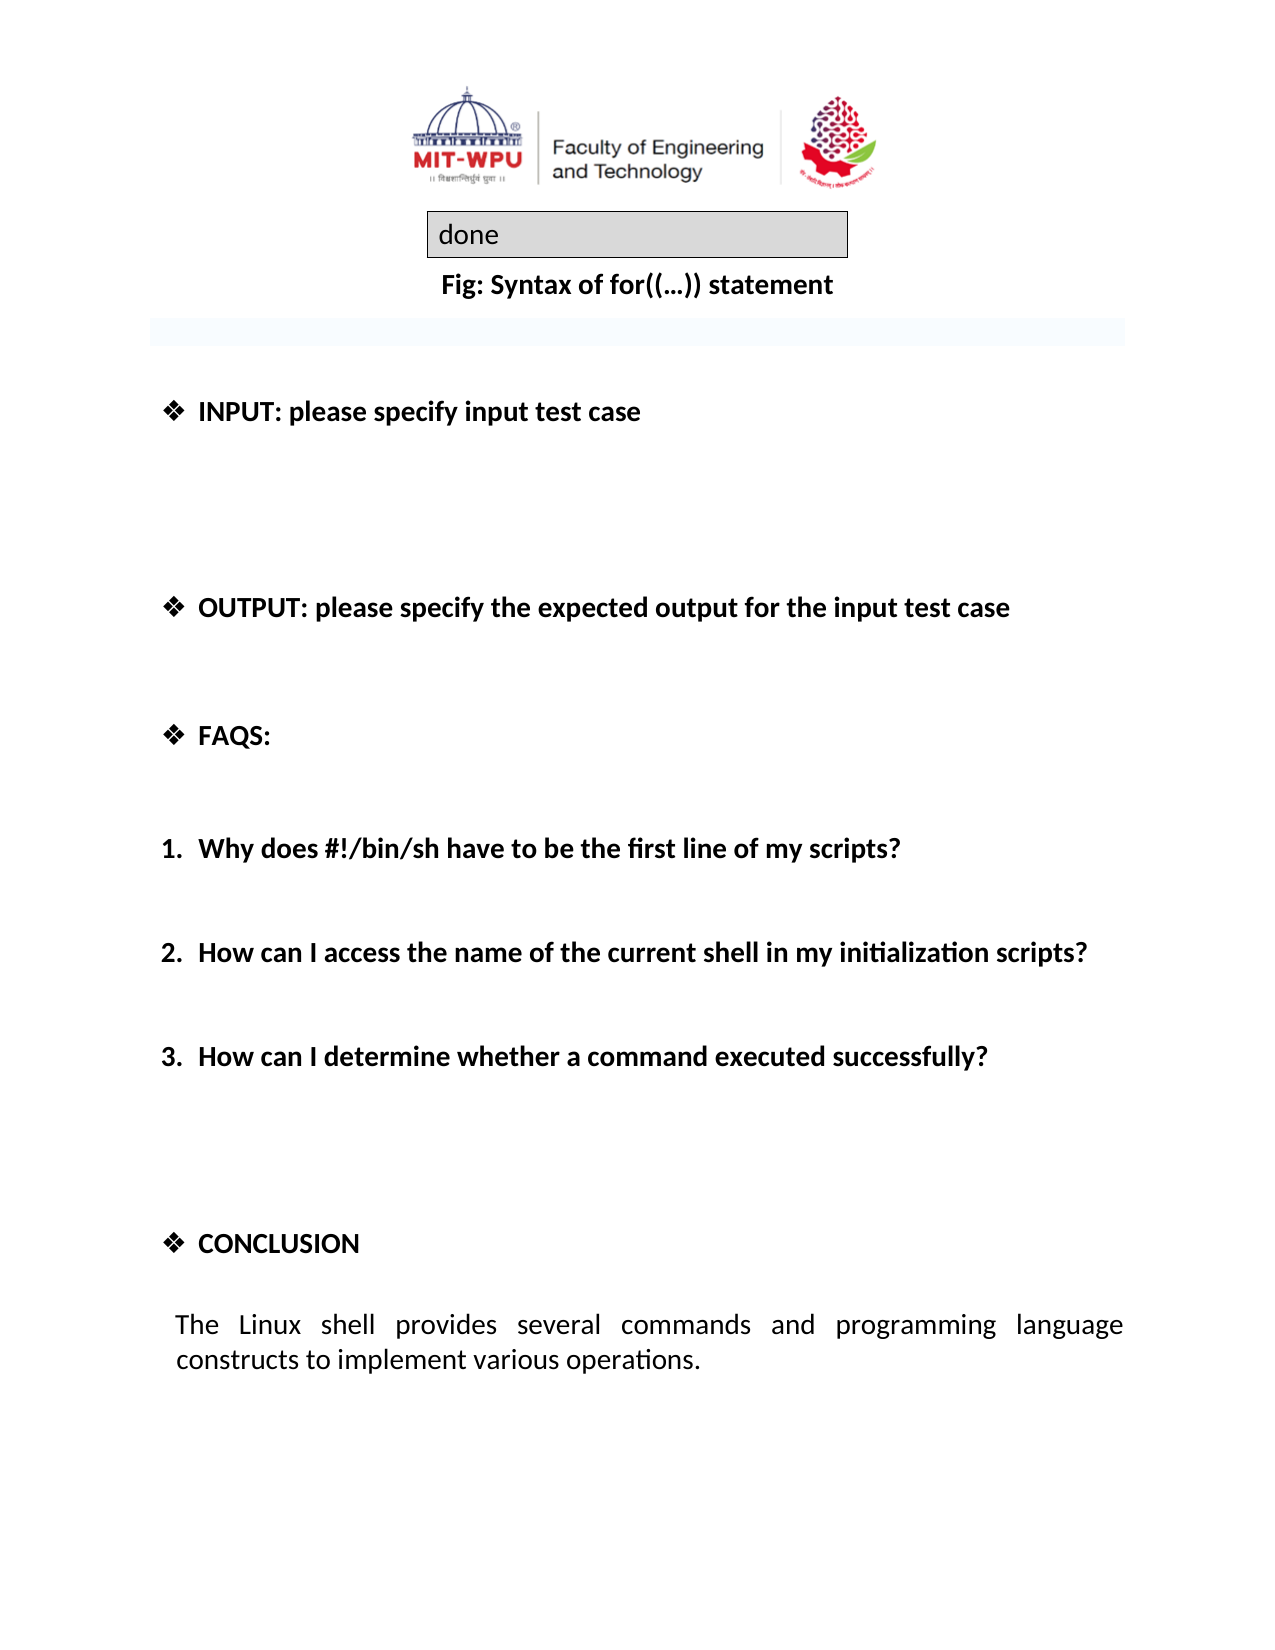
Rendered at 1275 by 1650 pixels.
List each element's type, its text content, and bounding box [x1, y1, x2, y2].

list INPUT: please specify input test case [161, 378, 1125, 438]
picture [406, 75, 894, 211]
text The Linux shell provides several commands and programming language constructs to implement various operations. [175, 1306, 1125, 1377]
list OUTPUT: please specify the expected output for the input test case [161, 574, 1125, 634]
list FAQS: [161, 702, 1125, 762]
list Why does #!/bin/sh have to be the first line of my scripts? [161, 831, 1125, 866]
text Fig: Syntax of for((…)) statement [150, 266, 1125, 302]
table_header for ((init ; condition ; increment)) do command(s) done [428, 212, 847, 257]
subtitle How can I determine whether a command executed successfully? [161, 1038, 1125, 1074]
list CONCLUSION [161, 1210, 1125, 1270]
subtitle How can I access the name of the current shell in my initialization scripts? [161, 934, 1125, 970]
